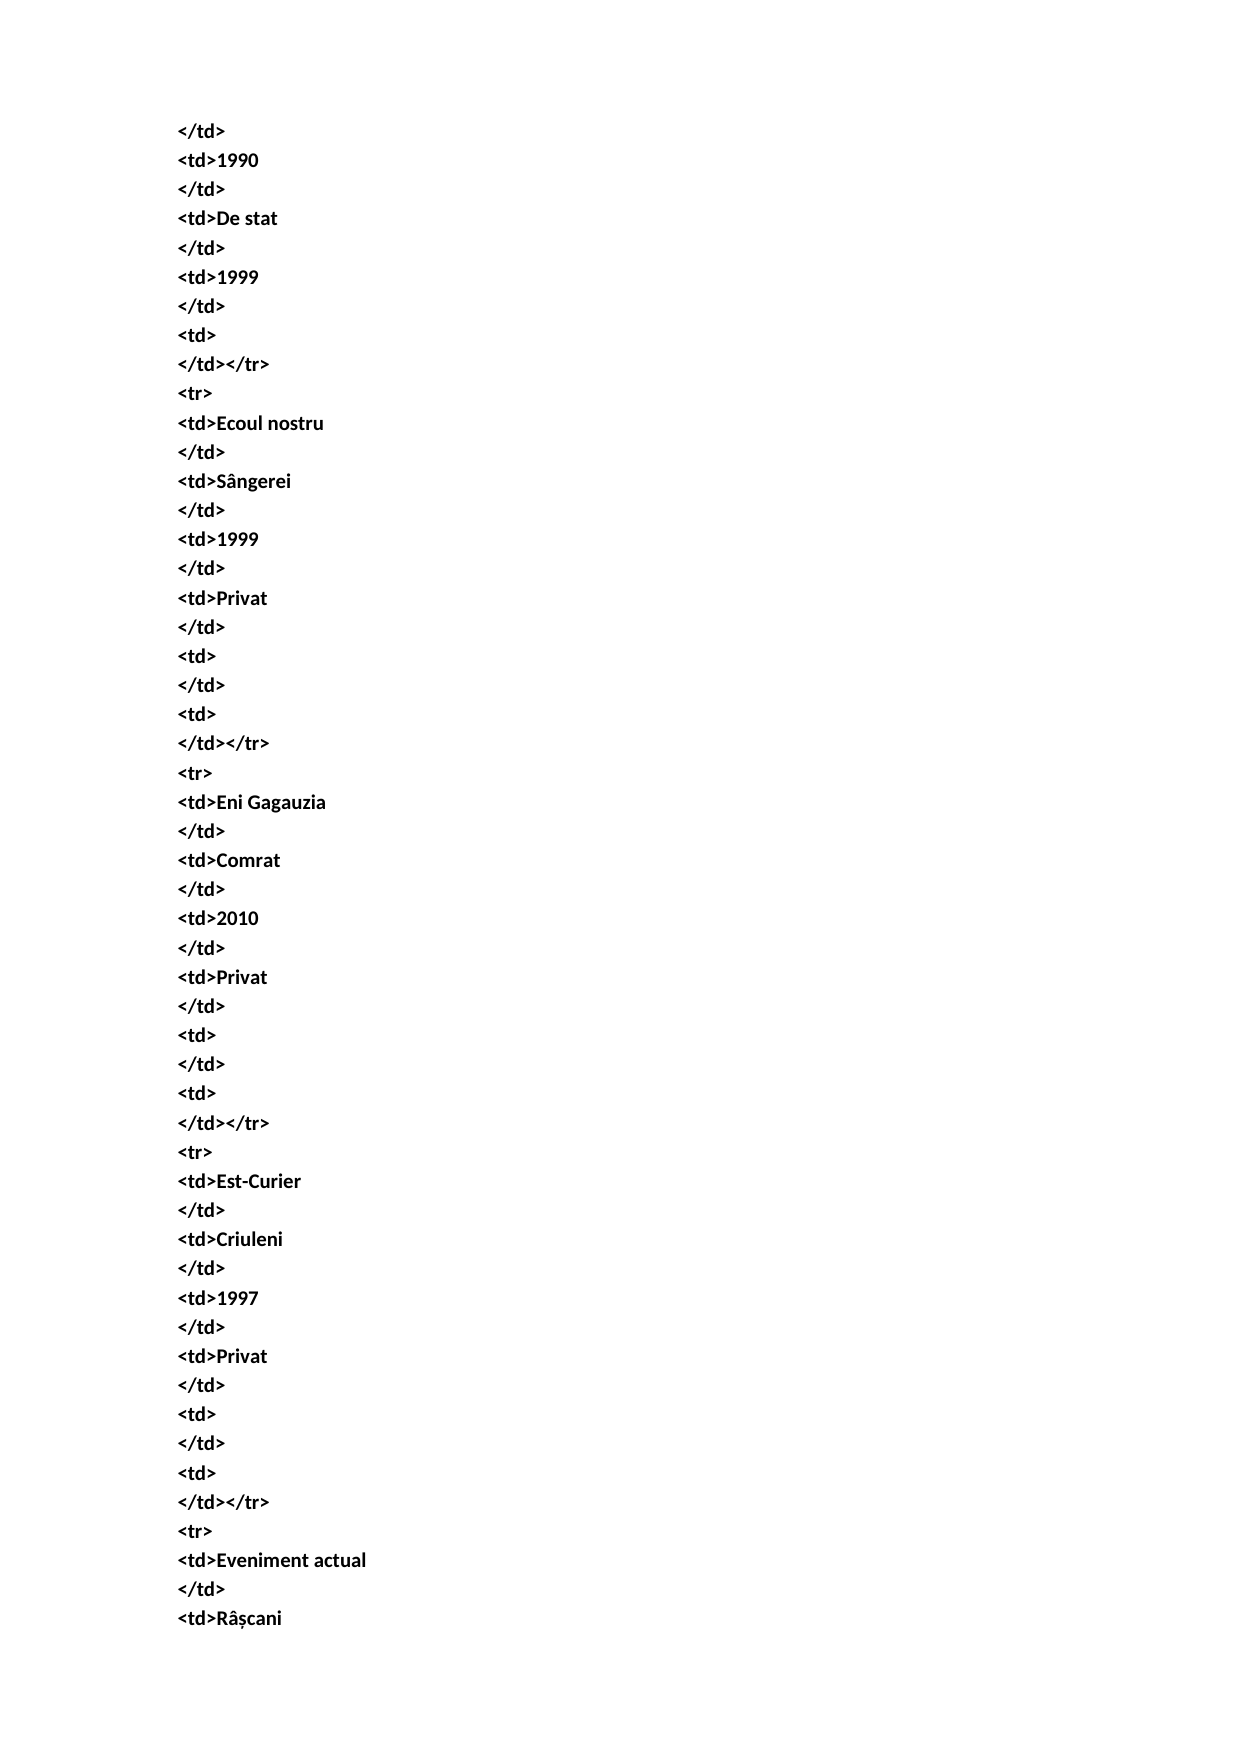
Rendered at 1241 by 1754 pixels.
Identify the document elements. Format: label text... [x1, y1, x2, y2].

text <tr> [177, 381, 1152, 406]
text </td> [177, 672, 1152, 698]
text <tr> [177, 1518, 1152, 1543]
text <tr> [177, 760, 1152, 785]
text </td> [177, 935, 1152, 960]
text <td>Comrat [177, 847, 1152, 873]
text <td> [177, 1401, 1152, 1427]
text <td> [177, 643, 1152, 668]
text <td>Privat [177, 1343, 1152, 1368]
text </td> [177, 497, 1152, 523]
text <td> [177, 1081, 1152, 1106]
text <td>1999 [177, 526, 1152, 552]
text <td>Criuleni [177, 1226, 1152, 1252]
text </td> [177, 235, 1152, 260]
text <td>2010 [177, 906, 1152, 931]
text </td> [177, 176, 1152, 202]
text </td></tr> [177, 1110, 1152, 1135]
text <tr> [177, 1139, 1152, 1164]
text </td> [177, 1256, 1152, 1281]
text <td>Sângerei [177, 468, 1152, 493]
text <td> [177, 322, 1152, 348]
text <td>1999 [177, 264, 1152, 289]
text <td>Privat [177, 585, 1152, 610]
text </td> [177, 293, 1152, 318]
text </td> [177, 1051, 1152, 1077]
text </td></tr> [177, 1489, 1152, 1514]
text <td>1990 [177, 147, 1152, 173]
text <td>1997 [177, 1285, 1152, 1310]
text <td>Eni Gagauzia [177, 789, 1152, 814]
text </td> [177, 1372, 1152, 1398]
text </td> [177, 1431, 1152, 1456]
text </td> [177, 1197, 1152, 1223]
text </td> [177, 614, 1152, 639]
text <td>Eveniment actual [177, 1547, 1152, 1573]
text </td> [177, 993, 1152, 1018]
text </td> [177, 118, 1152, 143]
text <td>Râșcani [177, 1606, 1152, 1631]
text <td> [177, 1022, 1152, 1048]
text </td> [177, 876, 1152, 902]
text </td> [177, 556, 1152, 581]
text <td> [177, 1460, 1152, 1485]
text <td>Est-Curier [177, 1168, 1152, 1193]
text </td> [177, 818, 1152, 843]
text <td> [177, 701, 1152, 727]
text </td> [177, 1576, 1152, 1602]
text <td>Ecoul nostru [177, 410, 1152, 435]
text </td> [177, 1314, 1152, 1339]
text <td>Privat [177, 964, 1152, 989]
text </td></tr> [177, 351, 1152, 377]
text </td></tr> [177, 731, 1152, 756]
text <td>De stat [177, 206, 1152, 231]
text </td> [177, 439, 1152, 464]
